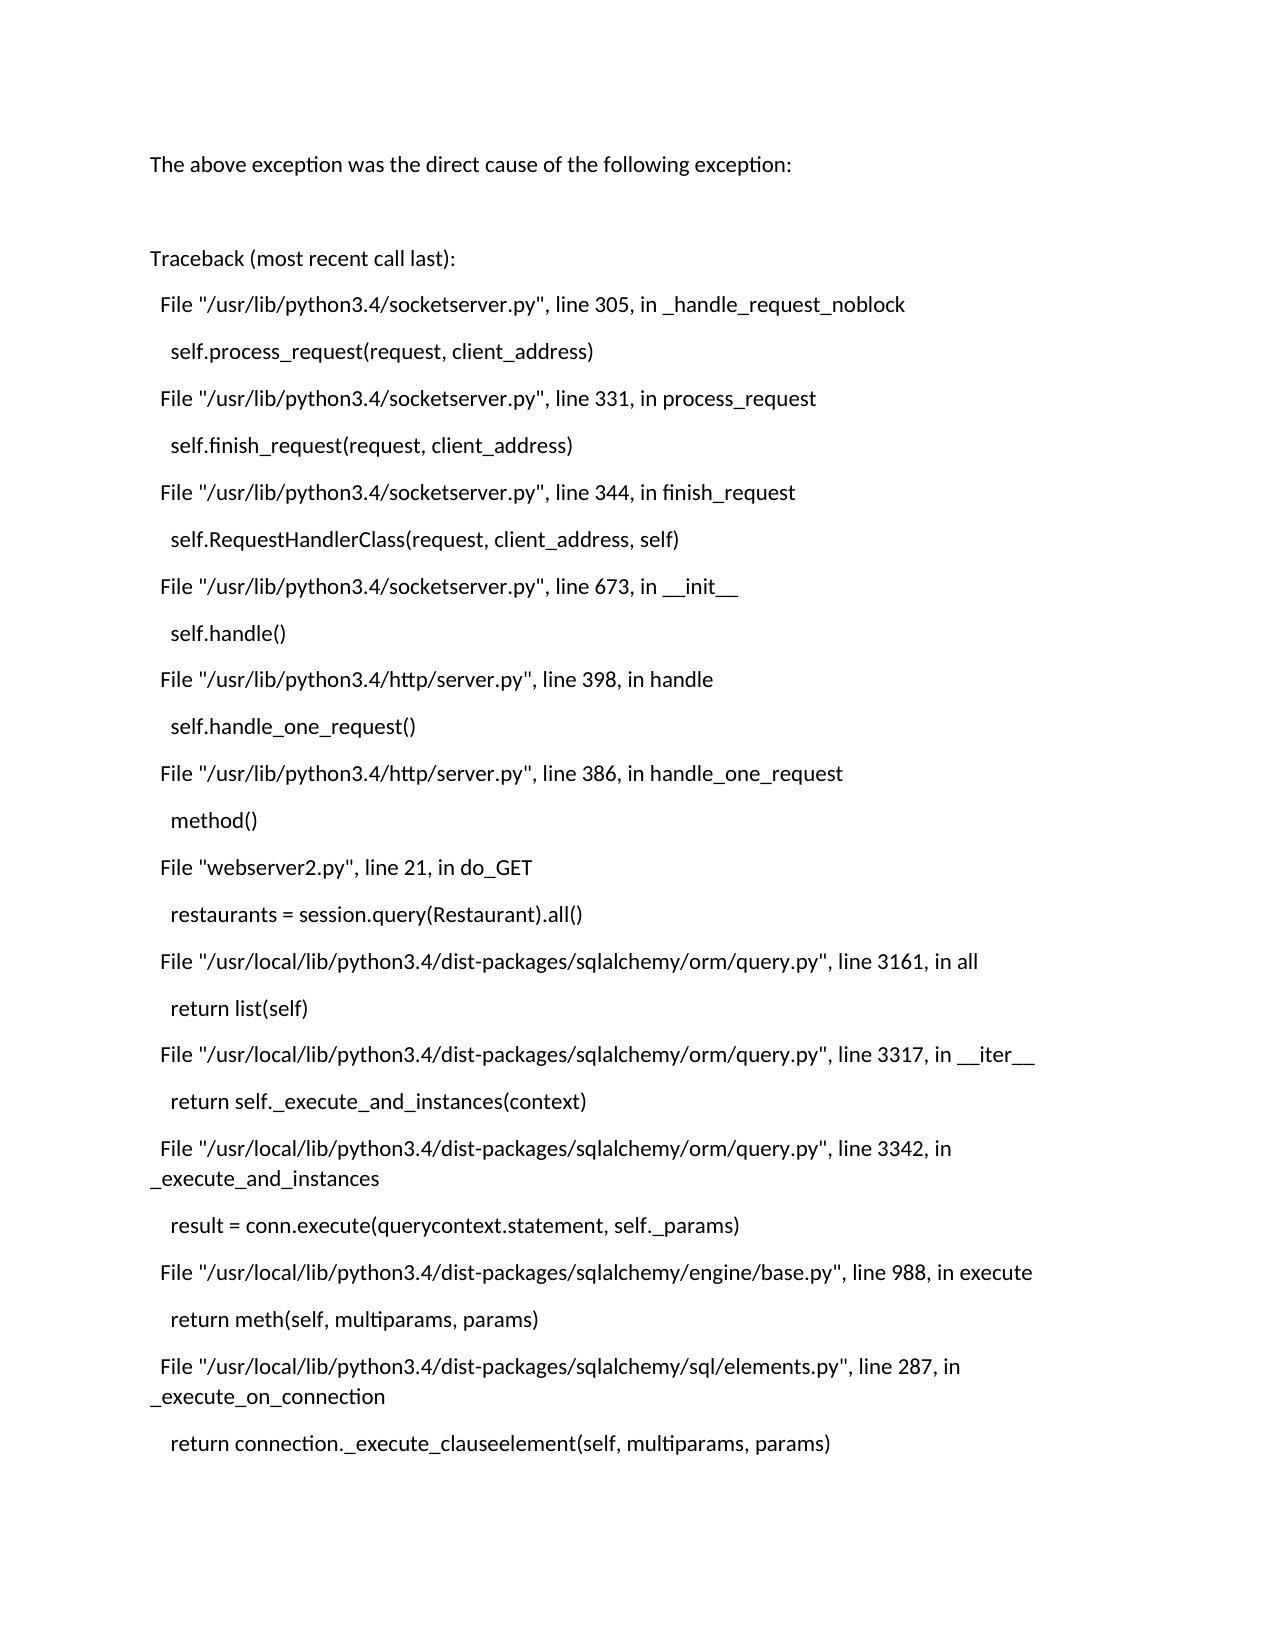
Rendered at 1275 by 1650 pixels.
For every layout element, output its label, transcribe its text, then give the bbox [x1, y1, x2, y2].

text self.handle_one_request() [150, 712, 1125, 741]
text method() [150, 806, 1125, 834]
text self.process_request(request, client_address) [150, 337, 1125, 366]
text return meth(self, multiparams, params) [150, 1305, 1125, 1333]
text return self._execute_and_instances(context) [150, 1087, 1125, 1116]
text File "/usr/local/lib/python3.4/dist-packages/sqlalchemy/orm/query.py", line 3317, in __iter__ [150, 1041, 1125, 1069]
text File "/usr/local/lib/python3.4/dist-packages/sqlalchemy/orm/query.py", line 3161, in all [150, 947, 1125, 975]
text File "/usr/lib/python3.4/socketserver.py", line 305, in _handle_request_noblock [150, 291, 1125, 319]
text File "/usr/lib/python3.4/socketserver.py", line 331, in process_request [150, 384, 1125, 412]
text self.handle() [150, 619, 1125, 647]
text File "webserver2.py", line 21, in do_GET [150, 853, 1125, 881]
text File "/usr/lib/python3.4/socketserver.py", line 344, in finish_request [150, 478, 1125, 506]
text Traceback (most recent call last): [150, 244, 1125, 272]
text File "/usr/local/lib/python3.4/dist-packages/sqlalchemy/engine/base.py", line 988, in execute [150, 1258, 1125, 1286]
text File "/usr/lib/python3.4/http/server.py", line 386, in handle_one_request [150, 759, 1125, 787]
text self.RequestHandlerClass(request, client_address, self) [150, 525, 1125, 553]
text return connection._execute_clauseelement(self, multiparams, params) [150, 1429, 1125, 1457]
text File "/usr/lib/python3.4/socketserver.py", line 673, in __init__ [150, 572, 1125, 600]
text self.finish_request(request, client_address) [150, 431, 1125, 459]
text result = conn.execute(querycontext.statement, self._params) [150, 1211, 1125, 1239]
text File "/usr/local/lib/python3.4/dist-packages/sqlalchemy/orm/query.py", line 3342, in _execute_and_instances [150, 1134, 1125, 1193]
text File "/usr/local/lib/python3.4/dist-packages/sqlalchemy/sql/elements.py", line 287, in _execute_on_connection [150, 1352, 1125, 1410]
text restaurants = session.query(Restaurant).all() [150, 900, 1125, 928]
text return list(self) [150, 994, 1125, 1022]
text The above exception was the direct cause of the following exception: [150, 150, 1125, 178]
text File "/usr/lib/python3.4/http/server.py", line 398, in handle [150, 666, 1125, 694]
